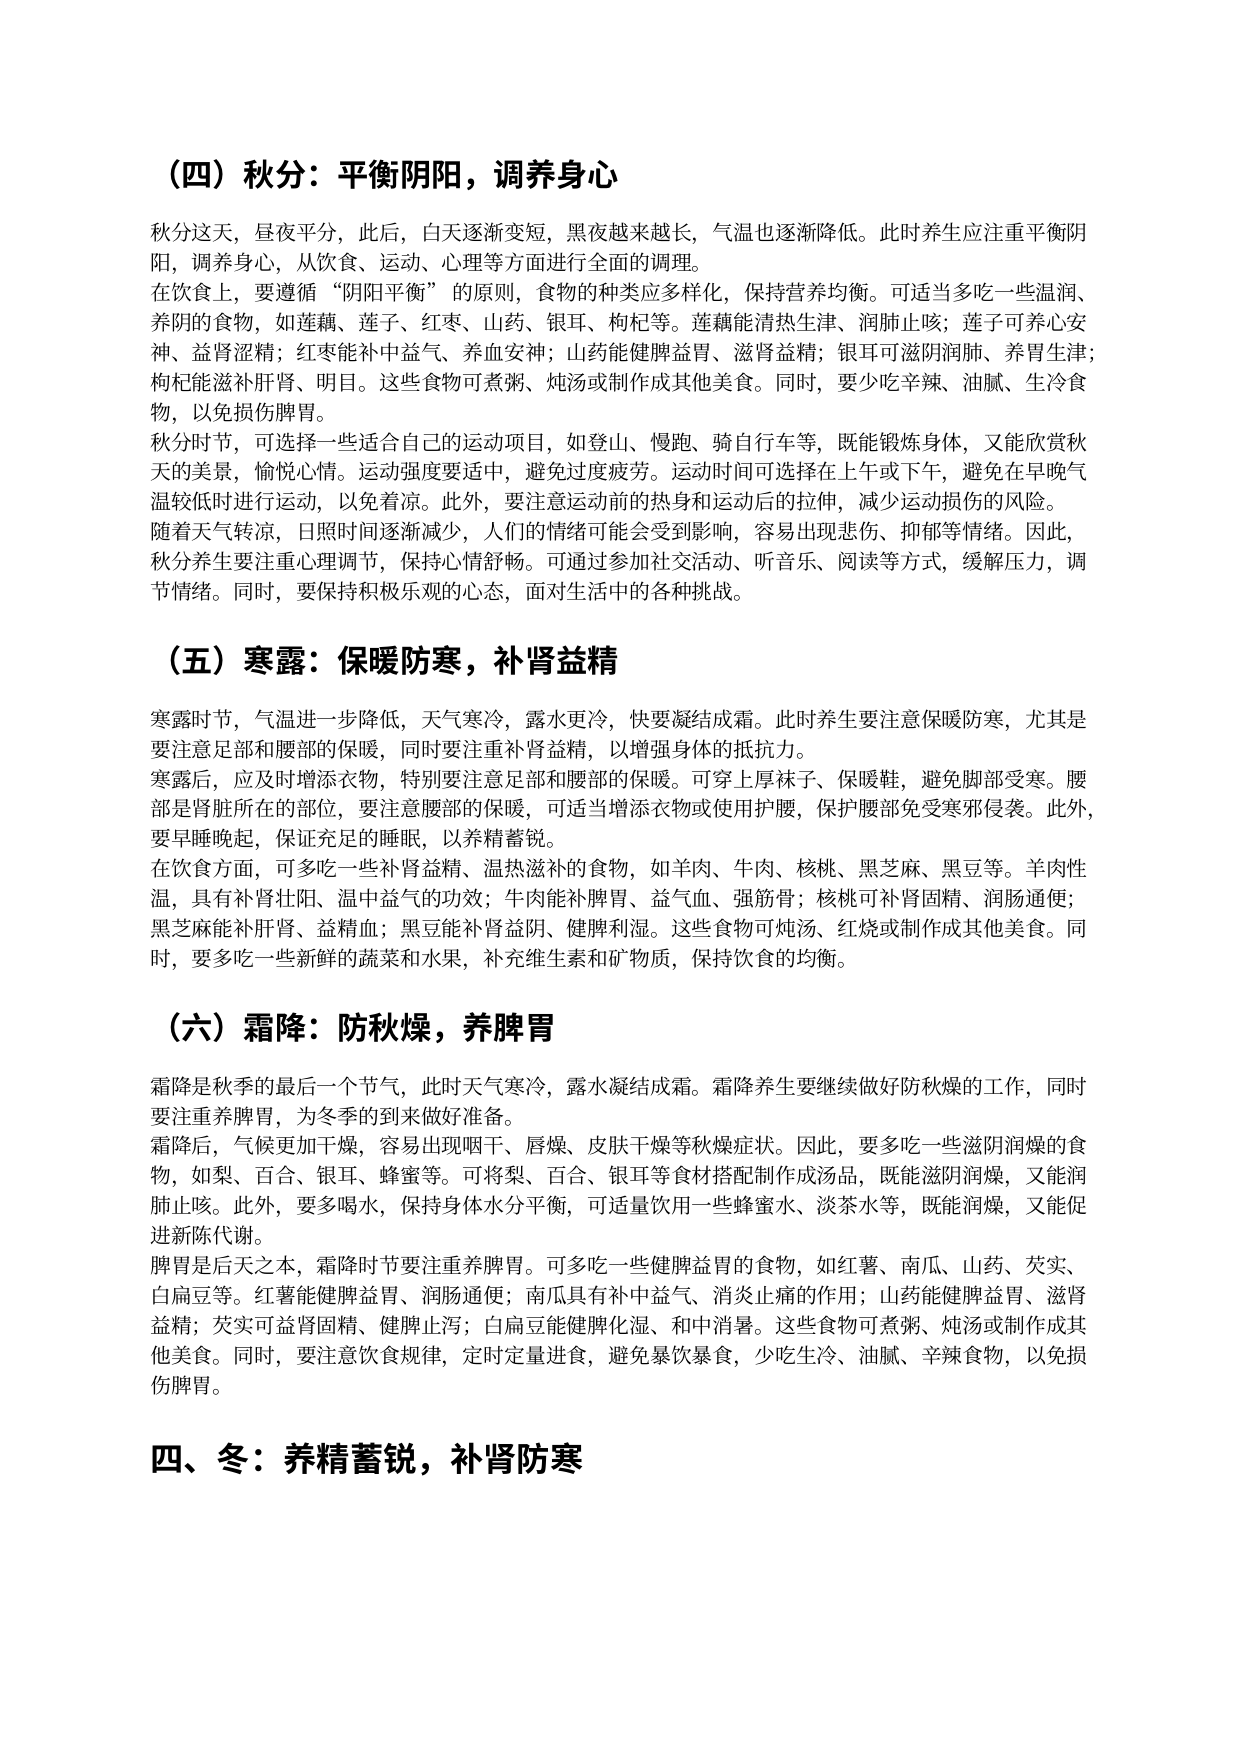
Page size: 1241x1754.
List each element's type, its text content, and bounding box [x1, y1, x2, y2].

subtitle （五）寒露：保暖防寒，补肾益精 [150, 637, 1090, 682]
subtitle （六）霜降：防秋燥，养脾胃 [150, 1003, 1090, 1049]
subtitle 四、冬：养精蓄锐，补肾防寒 [150, 1432, 1090, 1481]
subtitle （四）秋分：平衡阴阳，调养身心 [150, 150, 1090, 195]
